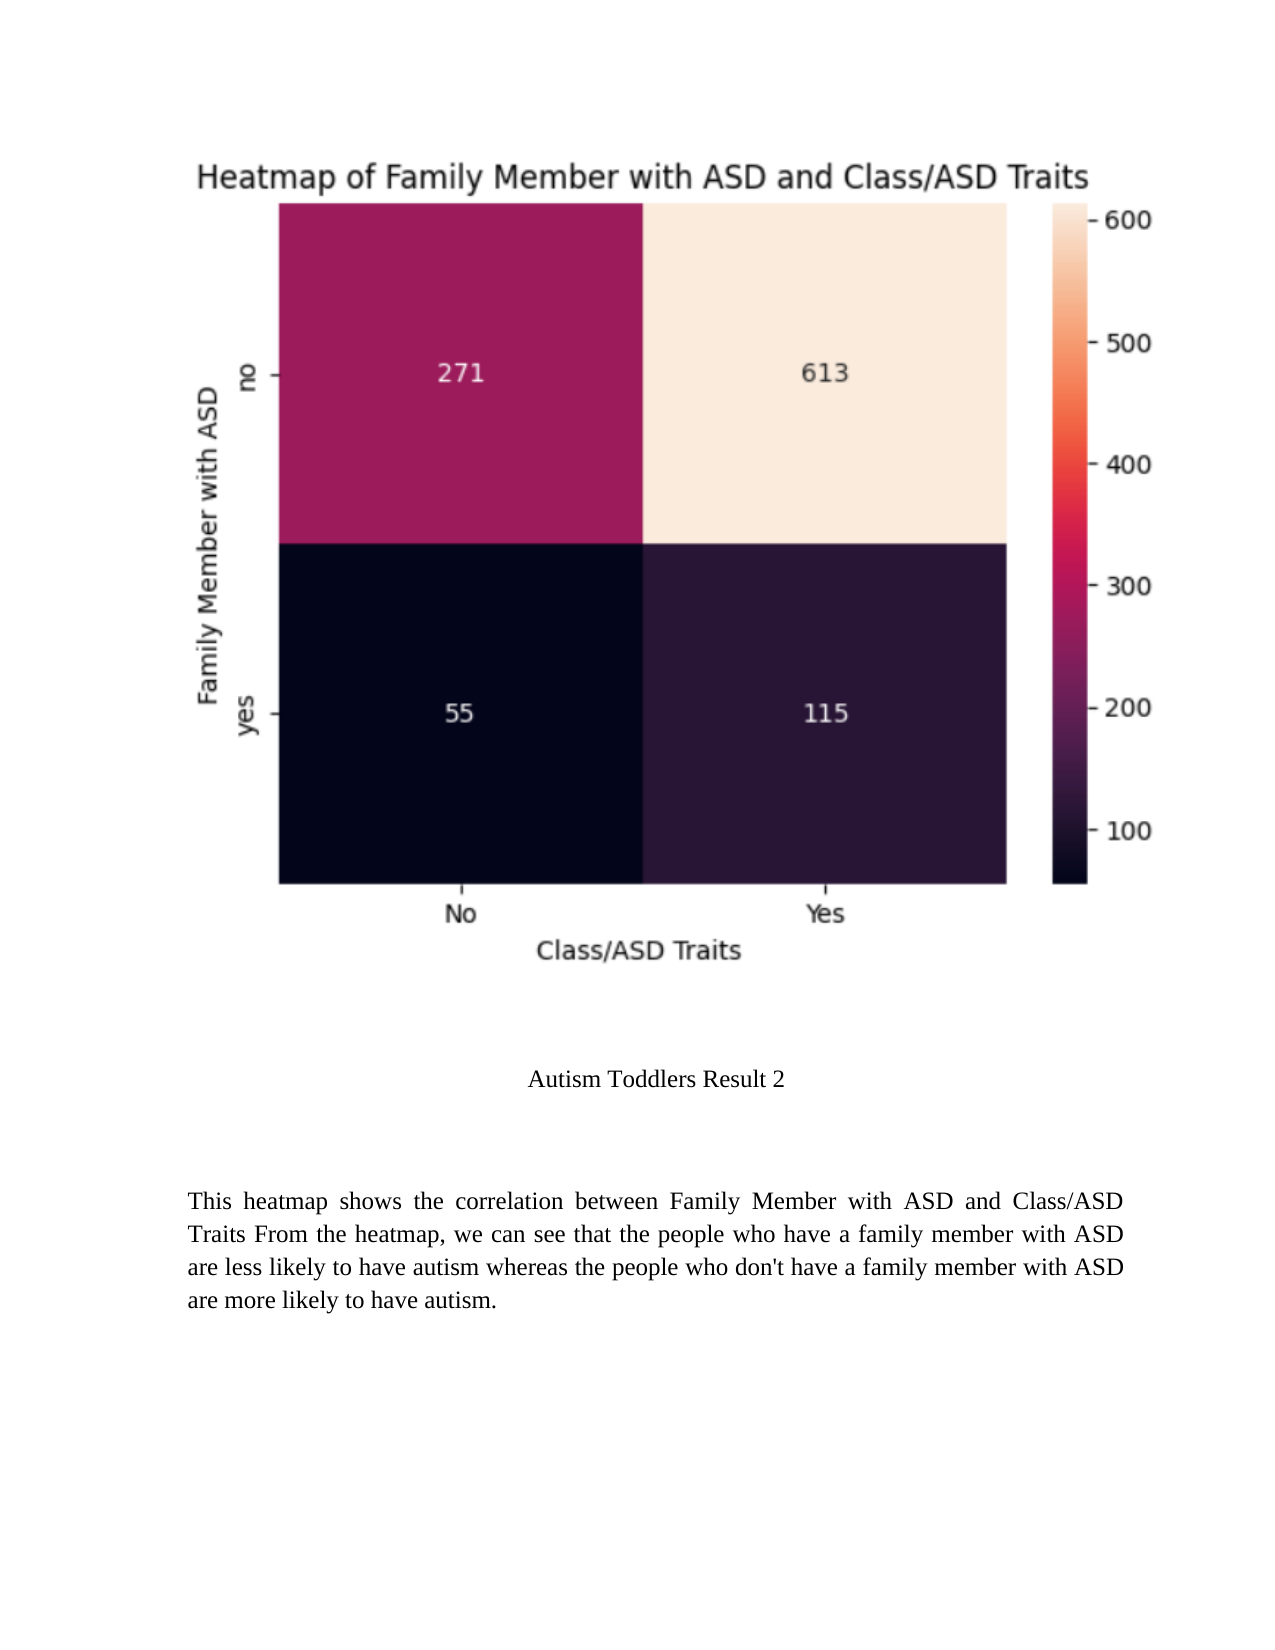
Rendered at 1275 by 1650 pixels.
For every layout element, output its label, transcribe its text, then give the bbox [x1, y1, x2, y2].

list This heatmap shows the correlation between Family Member with ASD and Class/ASD Traits From the heatmap, we can see that the people who have a family member with ASD are less likely to have autism whereas the people who don't have a family member with ASD are more likely to have autism. [187, 1186, 1125, 1313]
list Autism Toddlers Result 2 [187, 1064, 1125, 1093]
picture [187, 150, 1163, 973]
